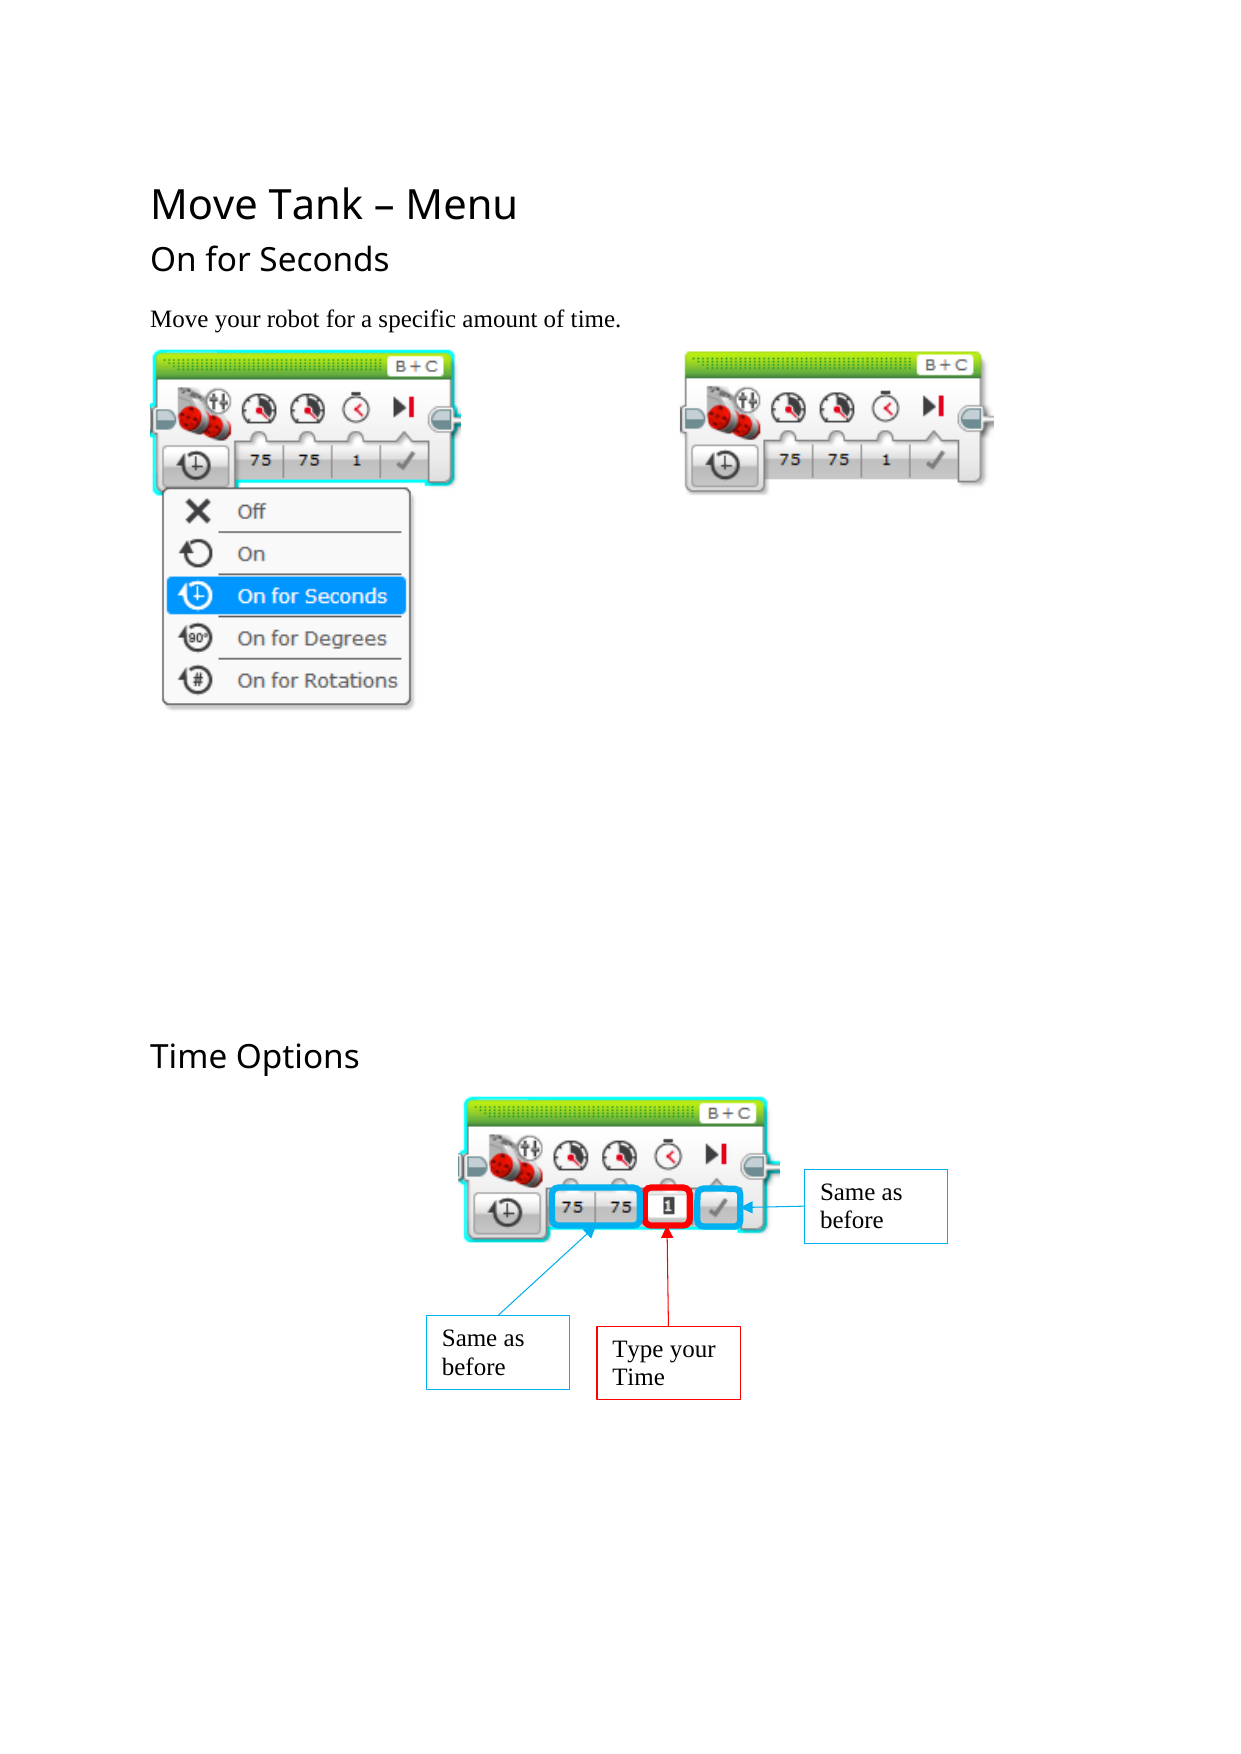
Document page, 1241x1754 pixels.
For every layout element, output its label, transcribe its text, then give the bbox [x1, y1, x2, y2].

picture [555, 1257, 561, 1264]
picture [679, 348, 994, 500]
subtitle Time Options [150, 1033, 1090, 1079]
picture [701, 1192, 736, 1223]
subtitle On for Seconds [150, 236, 1090, 281]
picture [648, 1191, 686, 1222]
picture [519, 1290, 525, 1297]
picture [556, 1191, 636, 1222]
picture [543, 1268, 549, 1275]
picture [506, 1301, 513, 1308]
picture [458, 1094, 780, 1253]
picture [531, 1279, 537, 1286]
picture [150, 347, 461, 713]
subtitle Move Tank – Menu [150, 175, 1090, 232]
text Move your robot for a specific amount of time. [150, 304, 1090, 333]
